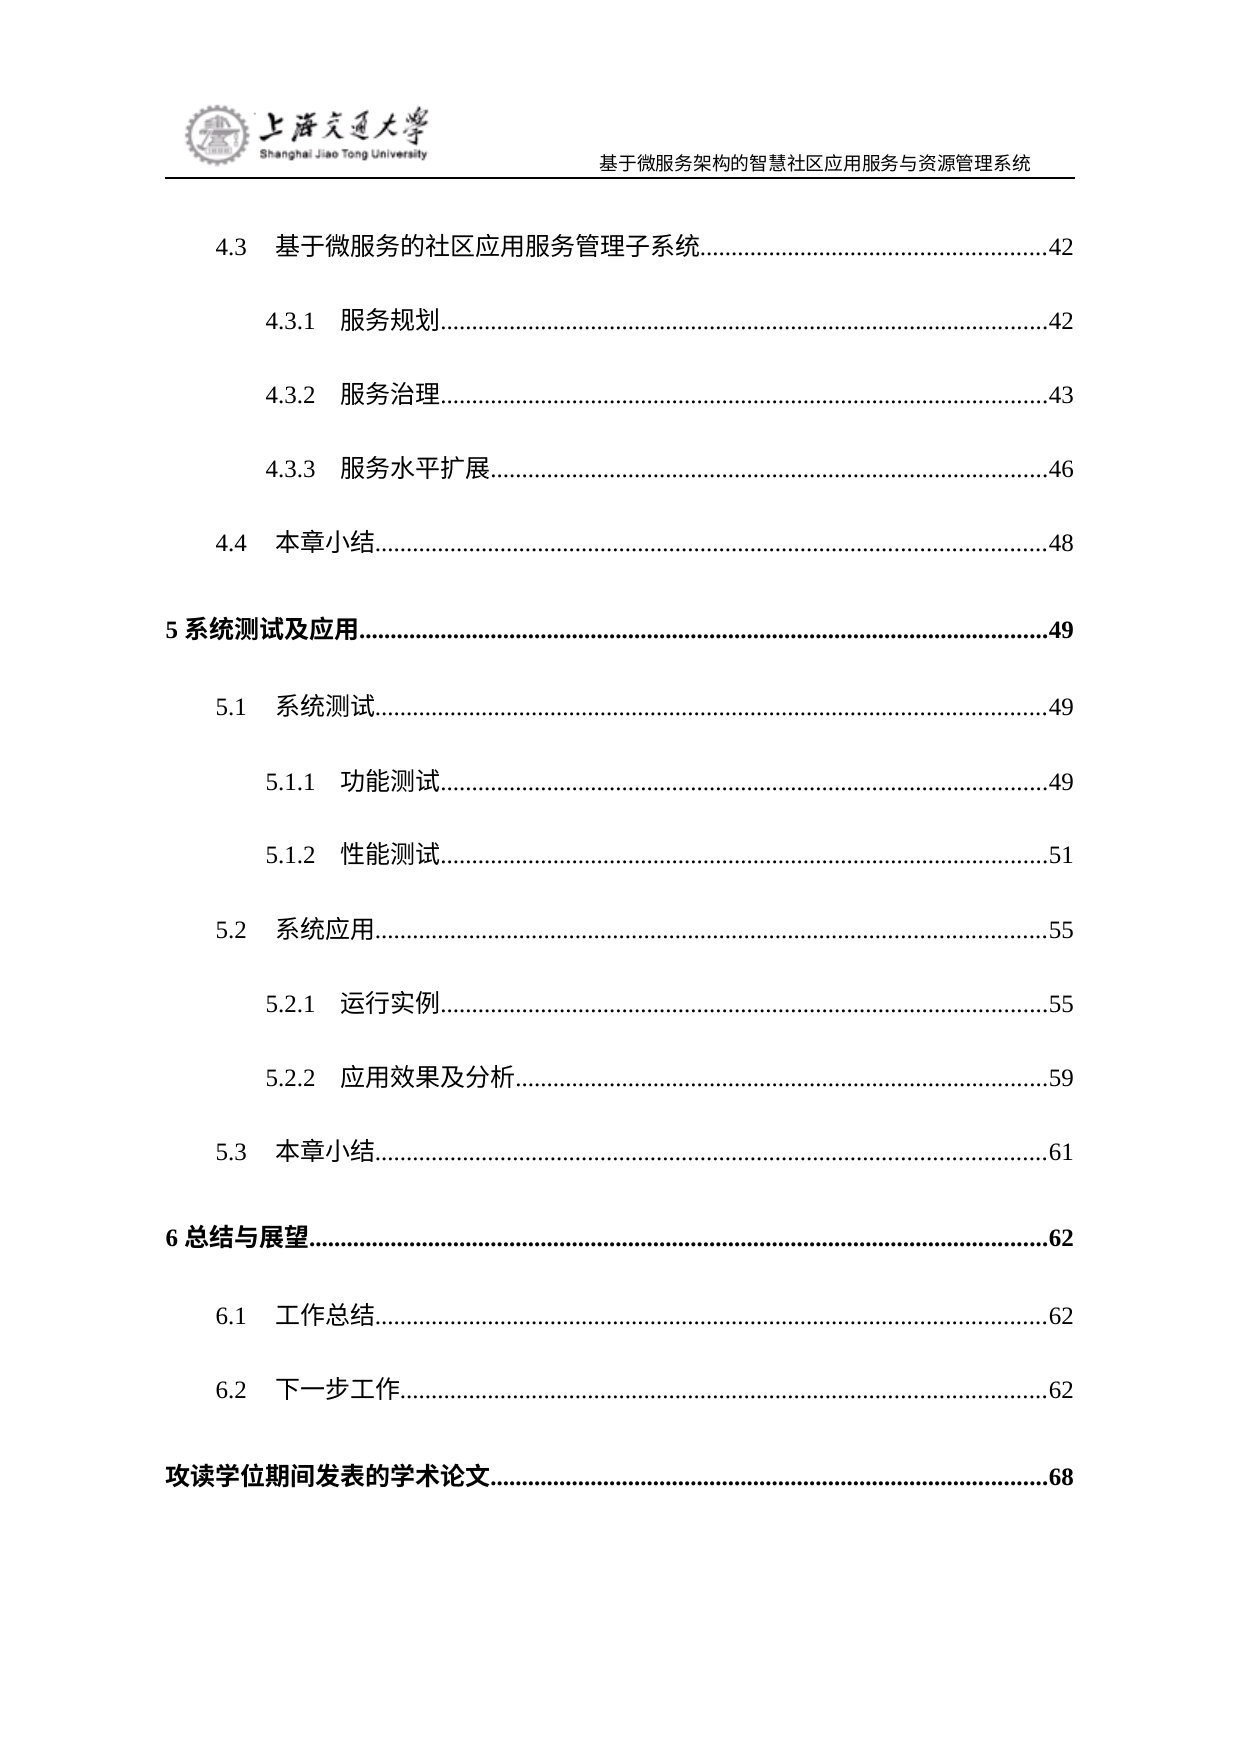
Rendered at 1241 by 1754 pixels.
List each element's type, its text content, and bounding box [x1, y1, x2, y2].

text 5.3 本章小结 61 [215, 1117, 1075, 1182]
text 5.1 系统测试 49 [215, 672, 1075, 737]
text 4.3 基于微服务的社区应用服务管理子系统 42 [215, 212, 1075, 277]
text 4.4 本章小结 48 [215, 508, 1075, 573]
text 4.3.1 服务规划 42 [265, 286, 1075, 351]
text 5.1.2 性能测试 51 [265, 821, 1075, 886]
picture [165, 88, 444, 170]
text 5 系统测试及应用 49 [165, 595, 1075, 660]
text 攻读学位期间发表的学术论文 68 [165, 1442, 1075, 1507]
text 6.2 下一步工作 62 [215, 1355, 1075, 1420]
text 5.1.1 功能测试 49 [265, 747, 1075, 812]
text 5.2 系统应用 55 [215, 895, 1075, 960]
text 6.1 工作总结 62 [215, 1281, 1075, 1346]
text 6 总结与展望 62 [165, 1203, 1075, 1268]
text 5.2.2 应用效果及分析 59 [265, 1043, 1075, 1108]
text 4.3.3 服务水平扩展 46 [265, 434, 1075, 499]
text 4.3.2 服务治理 43 [265, 360, 1075, 425]
text 5.2.1 运行实例 55 [265, 969, 1075, 1034]
